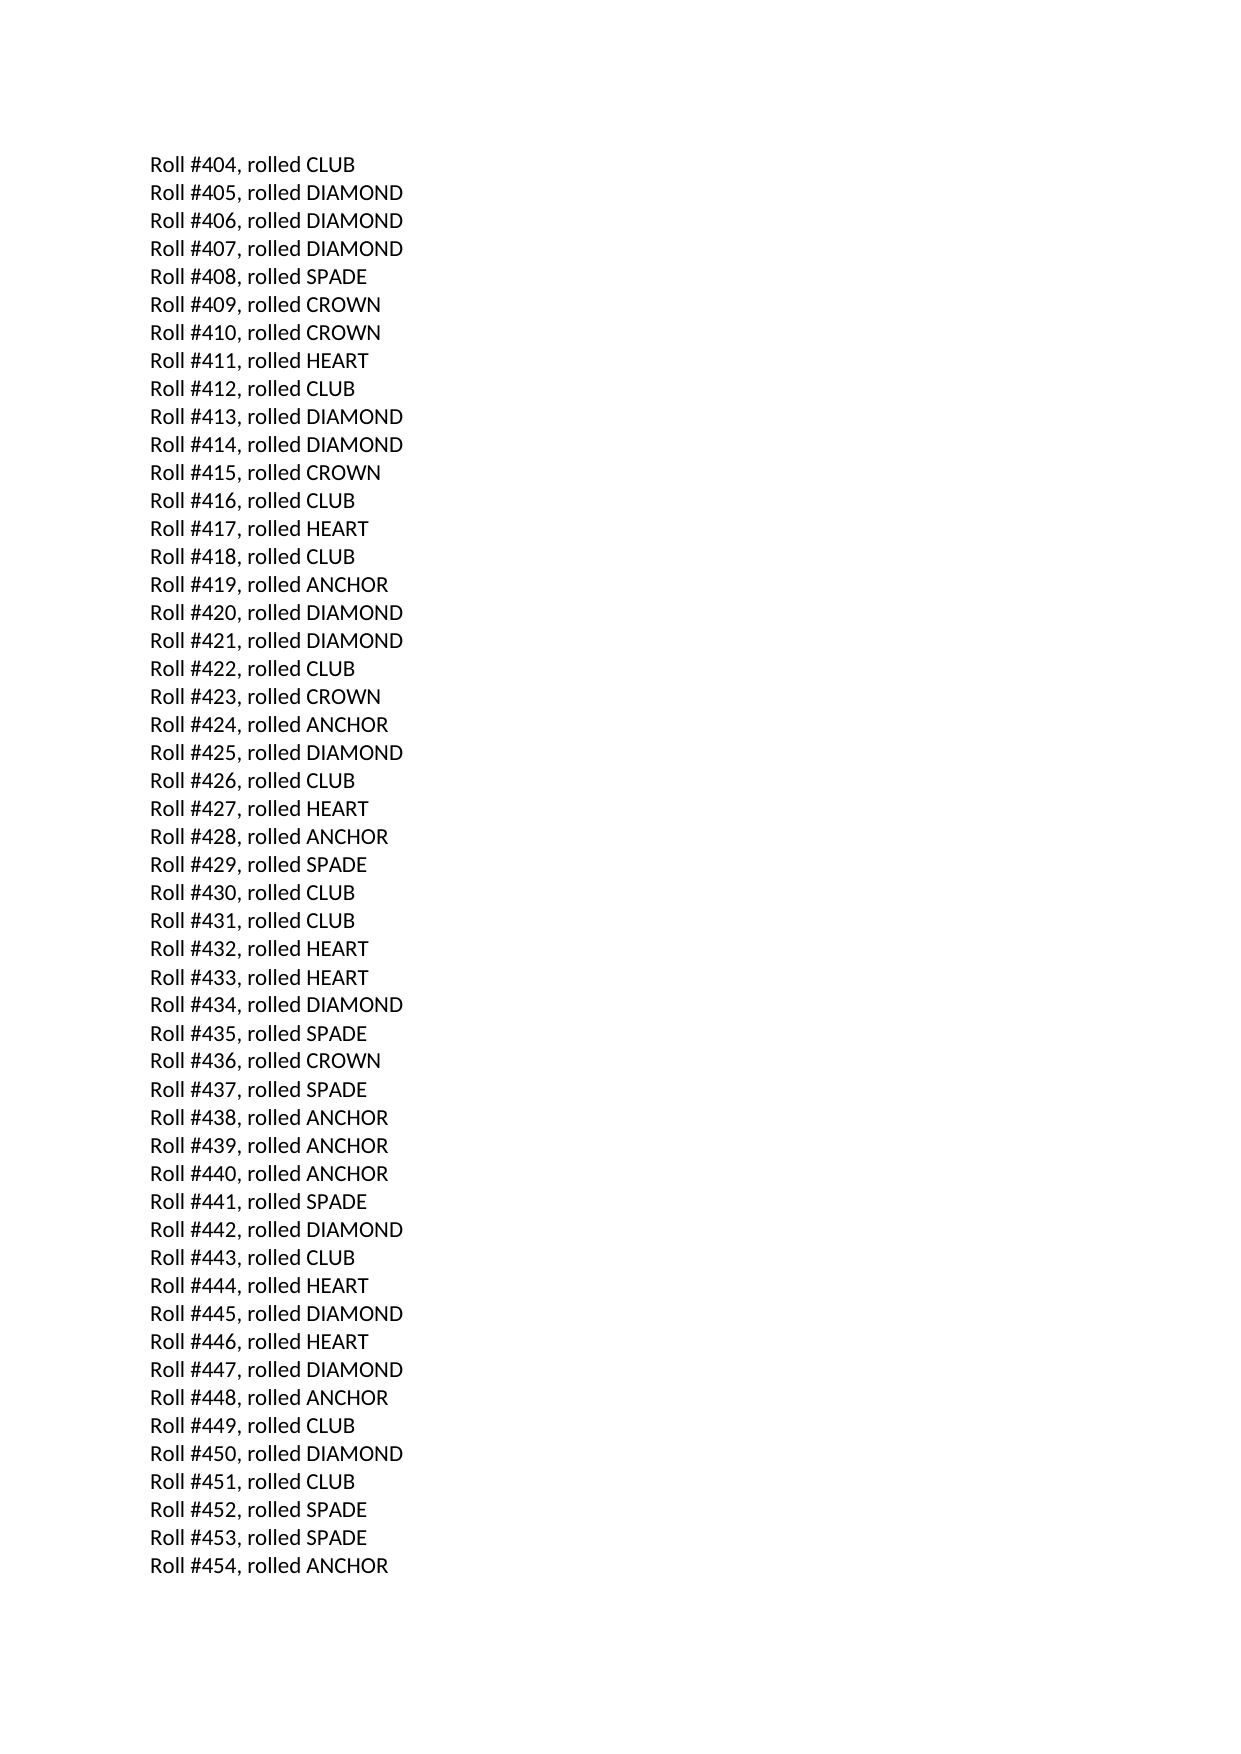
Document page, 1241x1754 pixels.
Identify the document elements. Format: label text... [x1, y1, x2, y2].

text Roll #435, rolled SPADE [150, 1019, 1090, 1047]
text Roll #418, rolled CLUB [150, 542, 1090, 570]
text Roll #404, rolled CLUB [150, 150, 1090, 178]
text Roll #454, rolled ANCHOR [150, 1551, 1090, 1579]
text Roll #411, rolled HEART [150, 346, 1090, 374]
text Roll #426, rolled CLUB [150, 766, 1090, 794]
text Roll #453, rolled SPADE [150, 1523, 1090, 1551]
text Roll #443, rolled CLUB [150, 1243, 1090, 1271]
text Roll #425, rolled DIAMOND [150, 738, 1090, 766]
text Roll #450, rolled DIAMOND [150, 1439, 1090, 1467]
text Roll #436, rolled CROWN [150, 1047, 1090, 1075]
text Roll #432, rolled HEART [150, 934, 1090, 963]
text Roll #444, rolled HEART [150, 1271, 1090, 1299]
text Roll #447, rolled DIAMOND [150, 1355, 1090, 1383]
text Roll #449, rolled CLUB [150, 1411, 1090, 1439]
text Roll #419, rolled ANCHOR [150, 570, 1090, 598]
text Roll #405, rolled DIAMOND [150, 178, 1090, 206]
text Roll #446, rolled HEART [150, 1327, 1090, 1355]
text Roll #424, rolled ANCHOR [150, 710, 1090, 738]
text Roll #441, rolled SPADE [150, 1187, 1090, 1215]
text Roll #415, rolled CROWN [150, 458, 1090, 486]
text Roll #406, rolled DIAMOND [150, 206, 1090, 234]
text Roll #440, rolled ANCHOR [150, 1159, 1090, 1187]
text Roll #442, rolled DIAMOND [150, 1215, 1090, 1243]
text Roll #434, rolled DIAMOND [150, 991, 1090, 1019]
text Roll #412, rolled CLUB [150, 374, 1090, 402]
text Roll #407, rolled DIAMOND [150, 234, 1090, 262]
text Roll #430, rolled CLUB [150, 878, 1090, 907]
text Roll #448, rolled ANCHOR [150, 1383, 1090, 1411]
text Roll #414, rolled DIAMOND [150, 430, 1090, 458]
text Roll #416, rolled CLUB [150, 486, 1090, 514]
text Roll #429, rolled SPADE [150, 851, 1090, 878]
text Roll #409, rolled CROWN [150, 290, 1090, 318]
text Roll #413, rolled DIAMOND [150, 402, 1090, 430]
text Roll #408, rolled SPADE [150, 262, 1090, 290]
text Roll #445, rolled DIAMOND [150, 1299, 1090, 1327]
text Roll #452, rolled SPADE [150, 1495, 1090, 1523]
text Roll #439, rolled ANCHOR [150, 1131, 1090, 1159]
text Roll #417, rolled HEART [150, 514, 1090, 542]
text Roll #438, rolled ANCHOR [150, 1103, 1090, 1131]
text Roll #428, rolled ANCHOR [150, 822, 1090, 851]
text Roll #423, rolled CROWN [150, 682, 1090, 710]
text Roll #451, rolled CLUB [150, 1467, 1090, 1495]
text Roll #433, rolled HEART [150, 963, 1090, 991]
text Roll #420, rolled DIAMOND [150, 598, 1090, 626]
text Roll #437, rolled SPADE [150, 1075, 1090, 1103]
text Roll #431, rolled CLUB [150, 907, 1090, 934]
text Roll #422, rolled CLUB [150, 654, 1090, 682]
text Roll #427, rolled HEART [150, 794, 1090, 822]
text Roll #410, rolled CROWN [150, 318, 1090, 346]
text Roll #421, rolled DIAMOND [150, 626, 1090, 654]
